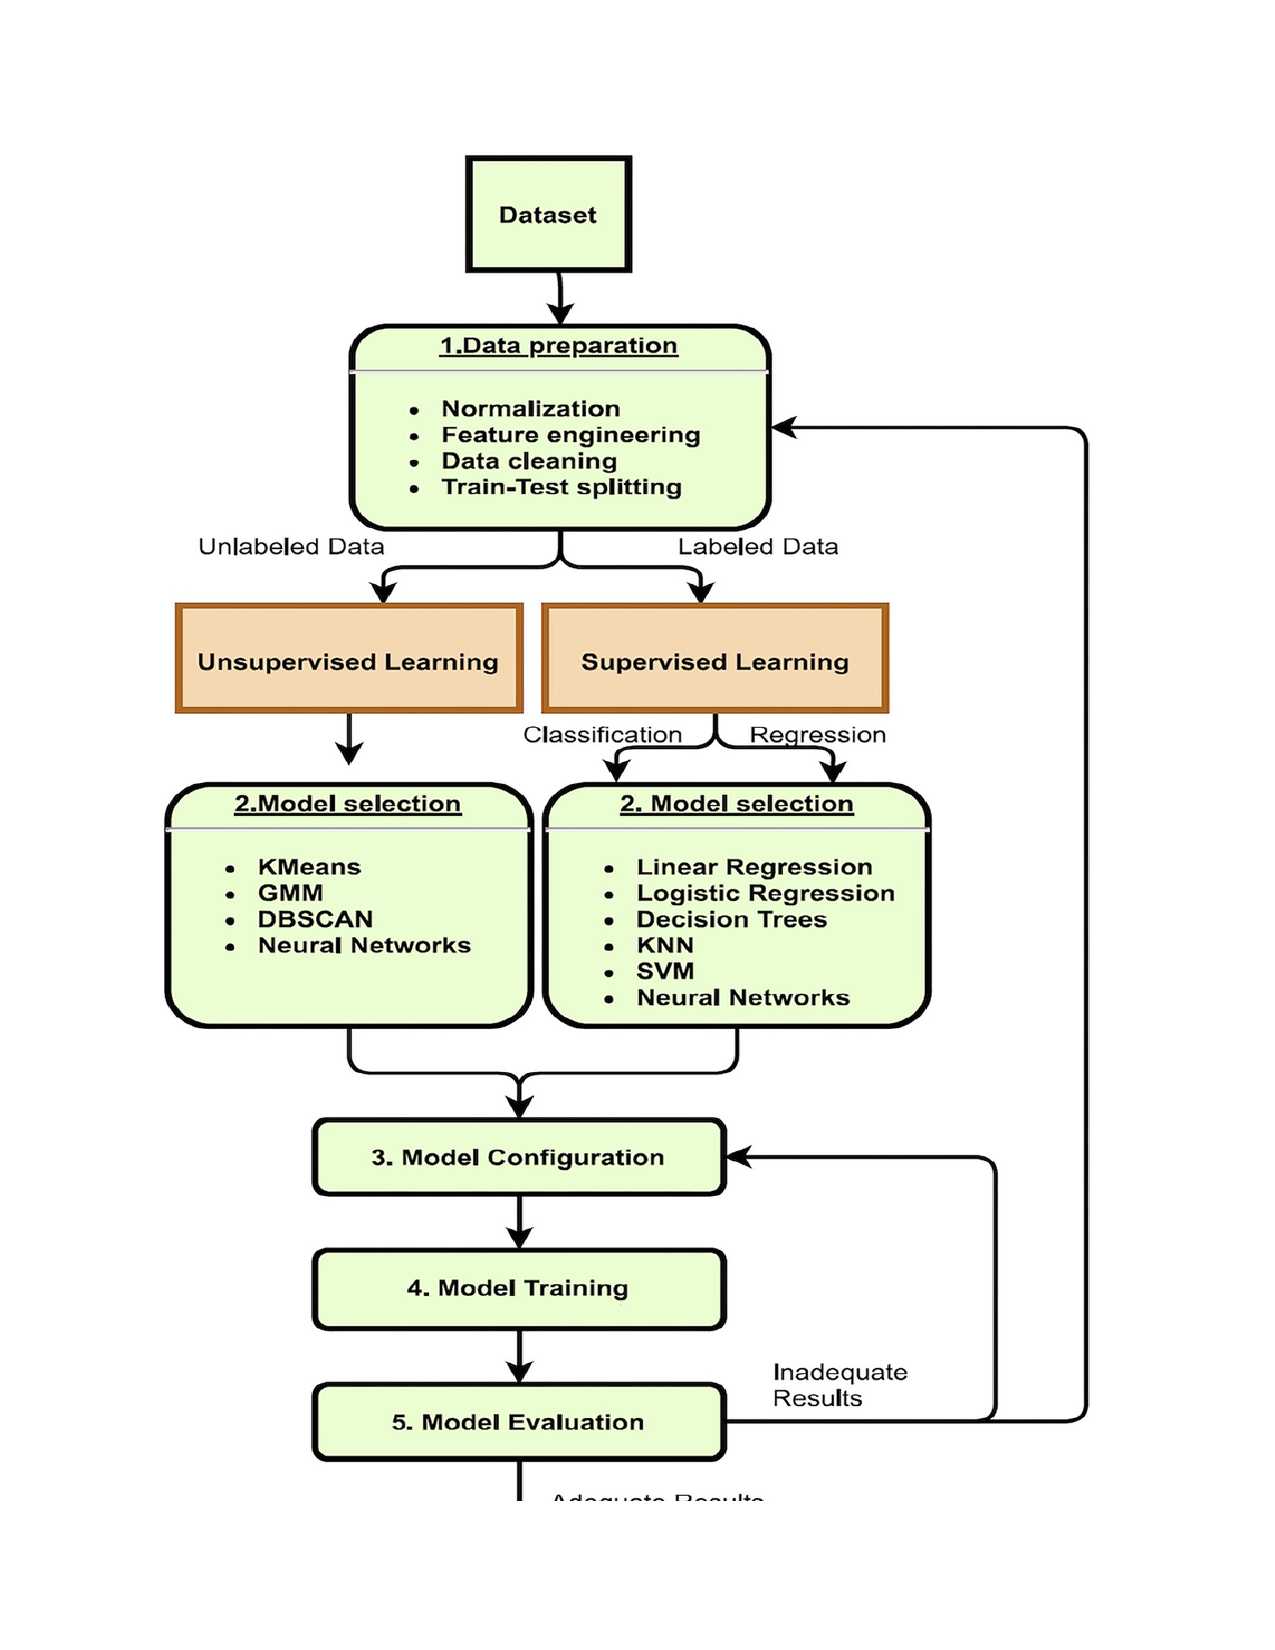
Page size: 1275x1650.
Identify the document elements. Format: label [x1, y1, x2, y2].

picture [150, 150, 1099, 1501]
